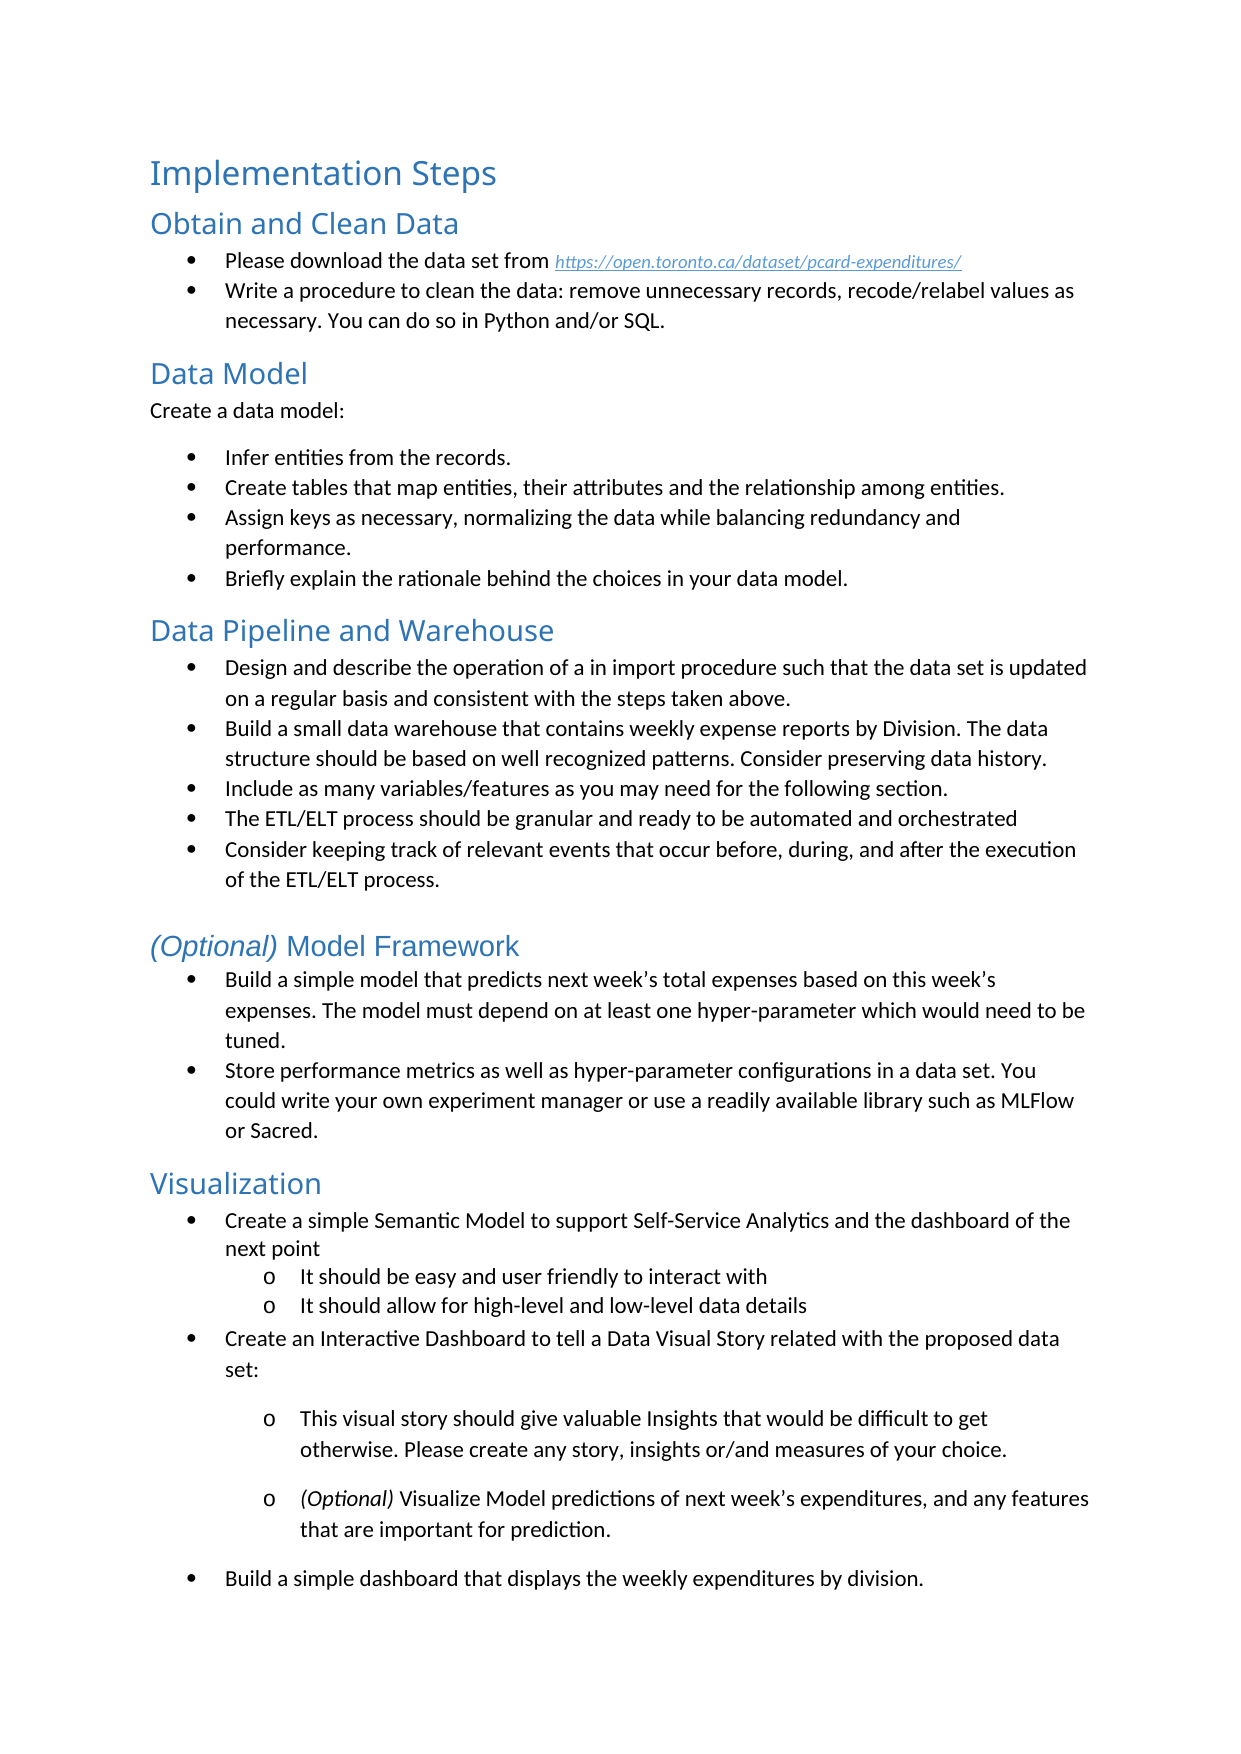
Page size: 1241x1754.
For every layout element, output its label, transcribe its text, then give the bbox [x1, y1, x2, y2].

list This visual story should give valuable Insights that would be difficult to get otherwise. Please create any story, insights or/and measures of your choice. [262, 1404, 1090, 1463]
subtitle Obtain and Clean Data [150, 203, 1090, 243]
list Build a simple dashboard that displays the weekly expenditures by division. [187, 1564, 1090, 1592]
list Create a simple Semantic Model to support Self-Service Analytics and the dashboard of the next point [187, 1206, 1090, 1262]
list (Optional) Visualize Model predictions of next week’s expenditures, and any features that are important for prediction. [262, 1484, 1090, 1543]
list Consider keeping track of relevant events that occur before, during, and after the execution of the ETL/ELT process. [187, 835, 1090, 893]
list Write a procedure to clean the data: remove unnecessary records, recode/relabel values as necessary. You can do so in Python and/or SQL. [187, 276, 1090, 334]
list Please download the data set from https://open.toronto.ca/dataset/pcard-expenditures/ [187, 246, 1090, 274]
subtitle (Optional) Model Framework [150, 929, 1090, 963]
subtitle Implementation Steps [150, 150, 1090, 195]
list It should be easy and user friendly to interact with [262, 1262, 1090, 1292]
list Infer entities from the records. [187, 443, 1090, 471]
list Store performance metrics as well as hyper-parameter configurations in a data set. You could write your own experiment manager or use a readily available library such as MLFlow or Sacred. [187, 1056, 1090, 1145]
list Design and describe the operation of a in import procedure such that the data set is updated on a regular basis and consistent with the steps taken above. [187, 653, 1090, 712]
list Build a small data warehouse that contains weekly expense reports by Division. The data structure should be based on well recognized patterns. Consider preserving data history. [187, 714, 1090, 772]
subtitle Visualization [150, 1163, 1090, 1203]
list The ETL/ELT process should be granular and ready to be automated and orchestrated [187, 804, 1090, 832]
list Build a simple model that predicts next week’s total expenses based on this week’s expenses. The model must depend on at least one hyper-parameter which would need to be tuned. [187, 966, 1090, 1054]
text Create a data model: [150, 396, 1090, 424]
subtitle Data Pipeline and Warehouse [150, 611, 1090, 650]
list Briefly explain the rationale behind the choices in your data model. [187, 564, 1090, 592]
list Create tables that map entities, their attributes and the relationship among entities. [187, 473, 1090, 501]
list Include as many variables/features as you may need for the following section. [187, 774, 1090, 802]
list Assign keys as necessary, normalizing the data while balancing redundancy and performance. [187, 503, 1090, 562]
subtitle Data Model [150, 353, 1090, 393]
list It should allow for high-level and low-level data details [262, 1292, 1090, 1321]
list Create an Interactive Dashboard to tell a Data Visual Story related with the proposed data set: [187, 1324, 1090, 1383]
